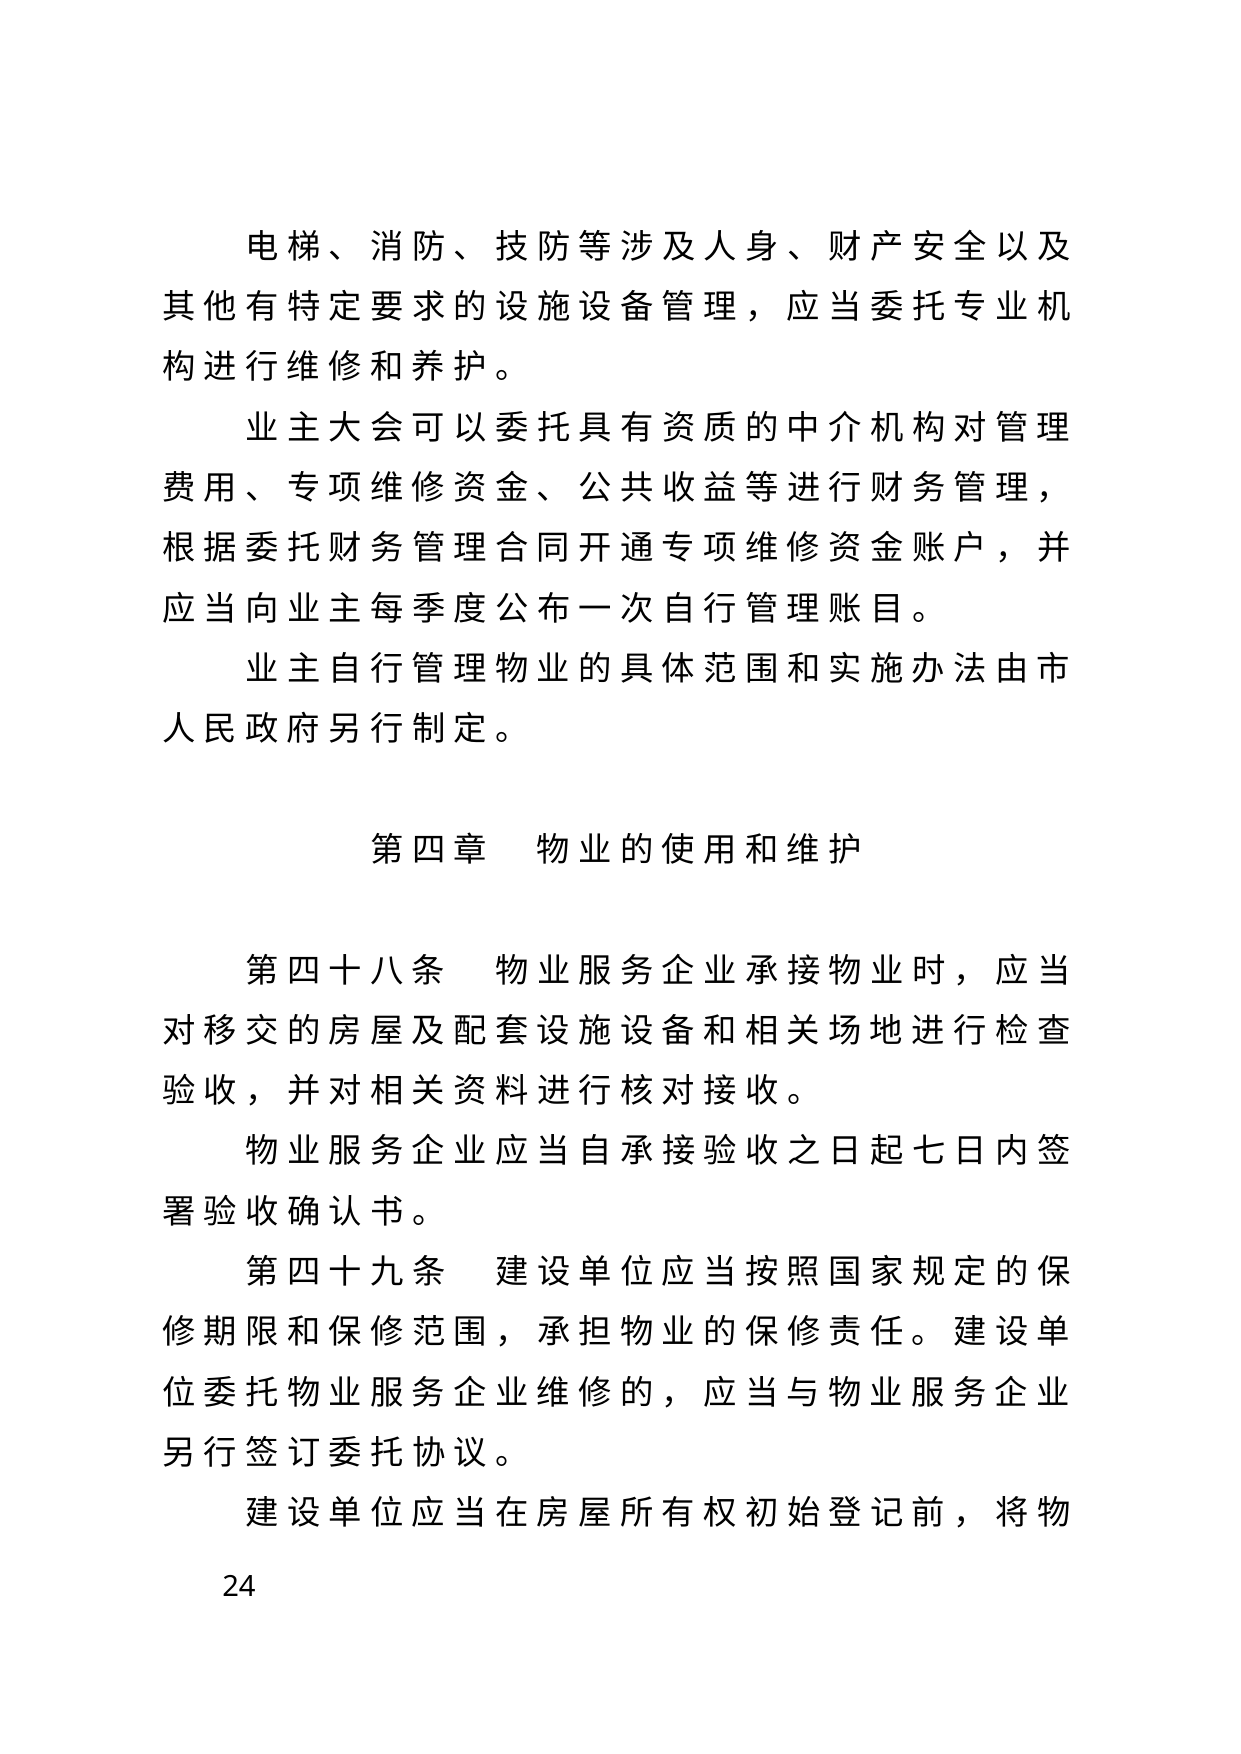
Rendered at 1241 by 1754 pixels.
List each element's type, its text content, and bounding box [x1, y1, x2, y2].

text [162, 1480, 1078, 1540]
text 第四十九条 建设单位应当按照国家规定的保修期限和保修范围，承担物业的保修责任。建设单位委托物业服务企业维修的，应当与物业服务企业另行签订委托协议。 [162, 1239, 1078, 1480]
text 业主大会可以委托具有资质的中介机构对管理费用、专项维修资金、公共收益等进行财务管理，根据委托财务管理合同开通专项维修资金账户，并应当向业主每季度公布一次自行管理账目。 [162, 394, 1078, 636]
text 物业服务企业应当自承接验收之日起七日内签署验收确认书。 [162, 1118, 1078, 1239]
text 电梯、消防、技防等涉及人身、财产安全以及其他有特定要求的设施设备管理，应当委托专业机构进行维修和养护。 [162, 213, 1078, 394]
text 第四章 物业的使用和维护 [162, 817, 1078, 877]
text 业主自行管理物业的具体范围和实施办法由市人民政府另行制定。 [162, 636, 1078, 756]
text 第四十八条 物业服务企业承接物业时，应当对移交的房屋及配套设施设备和相关场地进行检查验收，并对相关资料进行核对接收。 [162, 937, 1078, 1118]
